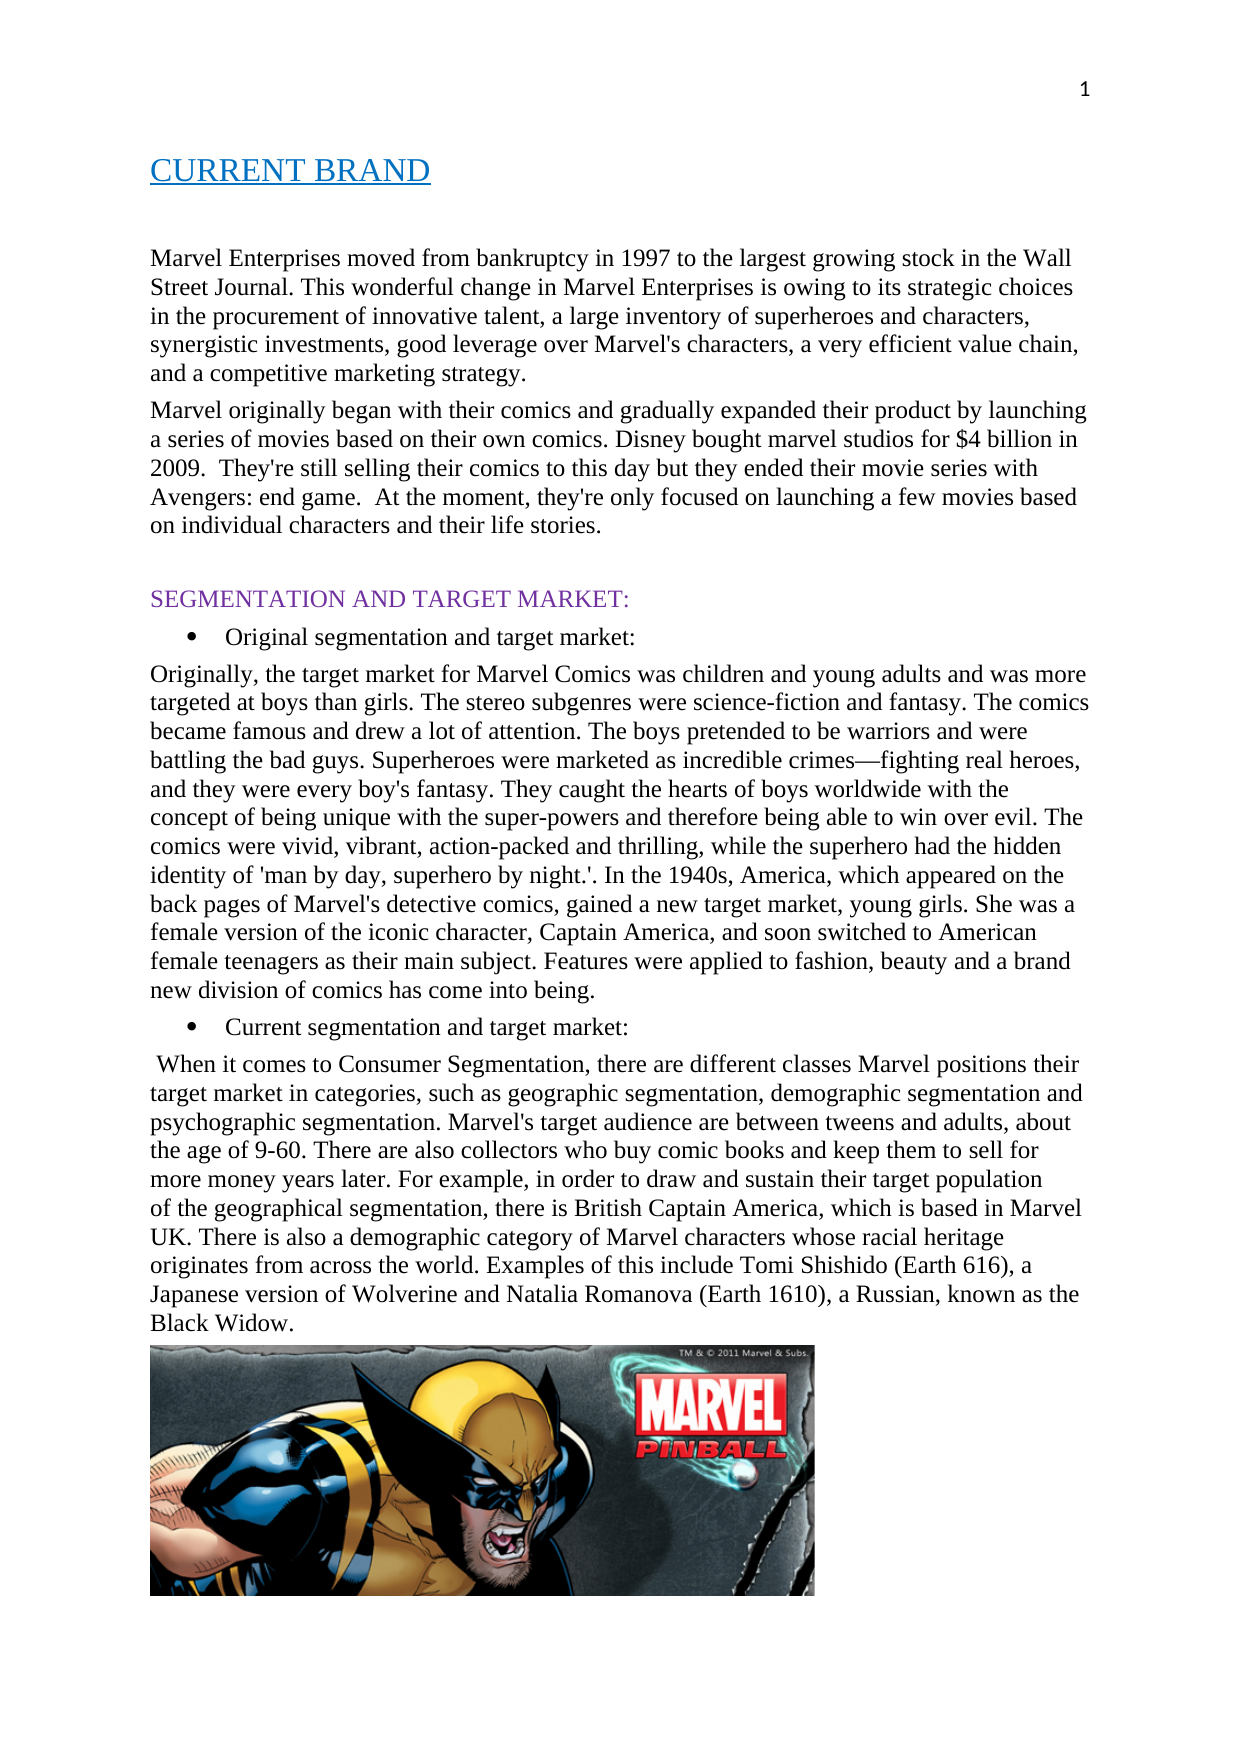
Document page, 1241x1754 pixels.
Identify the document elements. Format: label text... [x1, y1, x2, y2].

picture [150, 1345, 815, 1596]
text SEGMENTATION AND TARGET MARKET: [150, 584, 1090, 613]
list Original segmentation and target market: [187, 622, 1090, 650]
text Marvel originally began with their comics and gradually expanded their product by launching a series of movies based on their own comics. Disney bought marvel studios for $4 billion in 2009. They're still selling their comics to this day but they ended their movie series with Avengers: end game. At the moment, they're only focused on launching a few movies based on individual characters and their life stories. [150, 395, 1090, 539]
text Marvel Enterprises moved from bankruptcy in 1997 to the largest growing stock in the Wall Street Journal. This wonderful change in Marvel Enterprises is owing to its strategic choices in the procurement of innovative talent, a large inventory of superheroes and characters, synergistic investments, good leverage over Marvel's characters, a very efficient value chain, and a competitive marketing strategy. [150, 243, 1090, 387]
text When it comes to Consumer Segmentation, there are different classes Marvel positions their target market in categories, such as geographic segmentation, demographic segmentation and psychographic segmentation. Marvel's target audience are between tweens and adults, about the age of 9-60. There are also collectors who buy comic books and keep them to sell for more money years later. For example, in order to draw and sustain their target population of the geographical segmentation, there is British Captain America, which is based in Marvel UK. There is also a demographic category of Marvel characters whose racial heritage originates from across the world. Examples of this include Tomi Shishido (Earth 616), a Japanese version of Wolverine and Natalia Romanova (Earth 1610), a Russian, known as the Black Widow. [150, 1049, 1090, 1337]
text Originally, the target market for Marvel Comics was children and young adults and was more targeted at boys than girls. The stereo subgenres were science-fiction and fantasy. The comics became famous and drew a lot of attention. The boys pretended to be warriors and were battling the bad guys. Superheroes were marketed as incredible crimes—fighting real heroes, and they were every boy's fantasy. They caught the hearts of boys worldwide with the concept of being unique with the super-powers and therefore being able to win over evil. The comics were vivid, vibrant, action-packed and thrilling, while the superhero had the hidden identity of 'man by day, superhero by night.'. In the 1940s, America, which appeared on the back pages of Marvel's detective comics, gained a new target market, young girls. She was a female version of the iconic character, Captain America, and soon switched to American female teenagers as their main subject. Features were applied to fashion, beauty and a brand new division of comics has come into being. [150, 659, 1090, 1004]
list Current segmentation and target market: [187, 1012, 1090, 1041]
text CURRENT BRAND [150, 150, 1090, 188]
